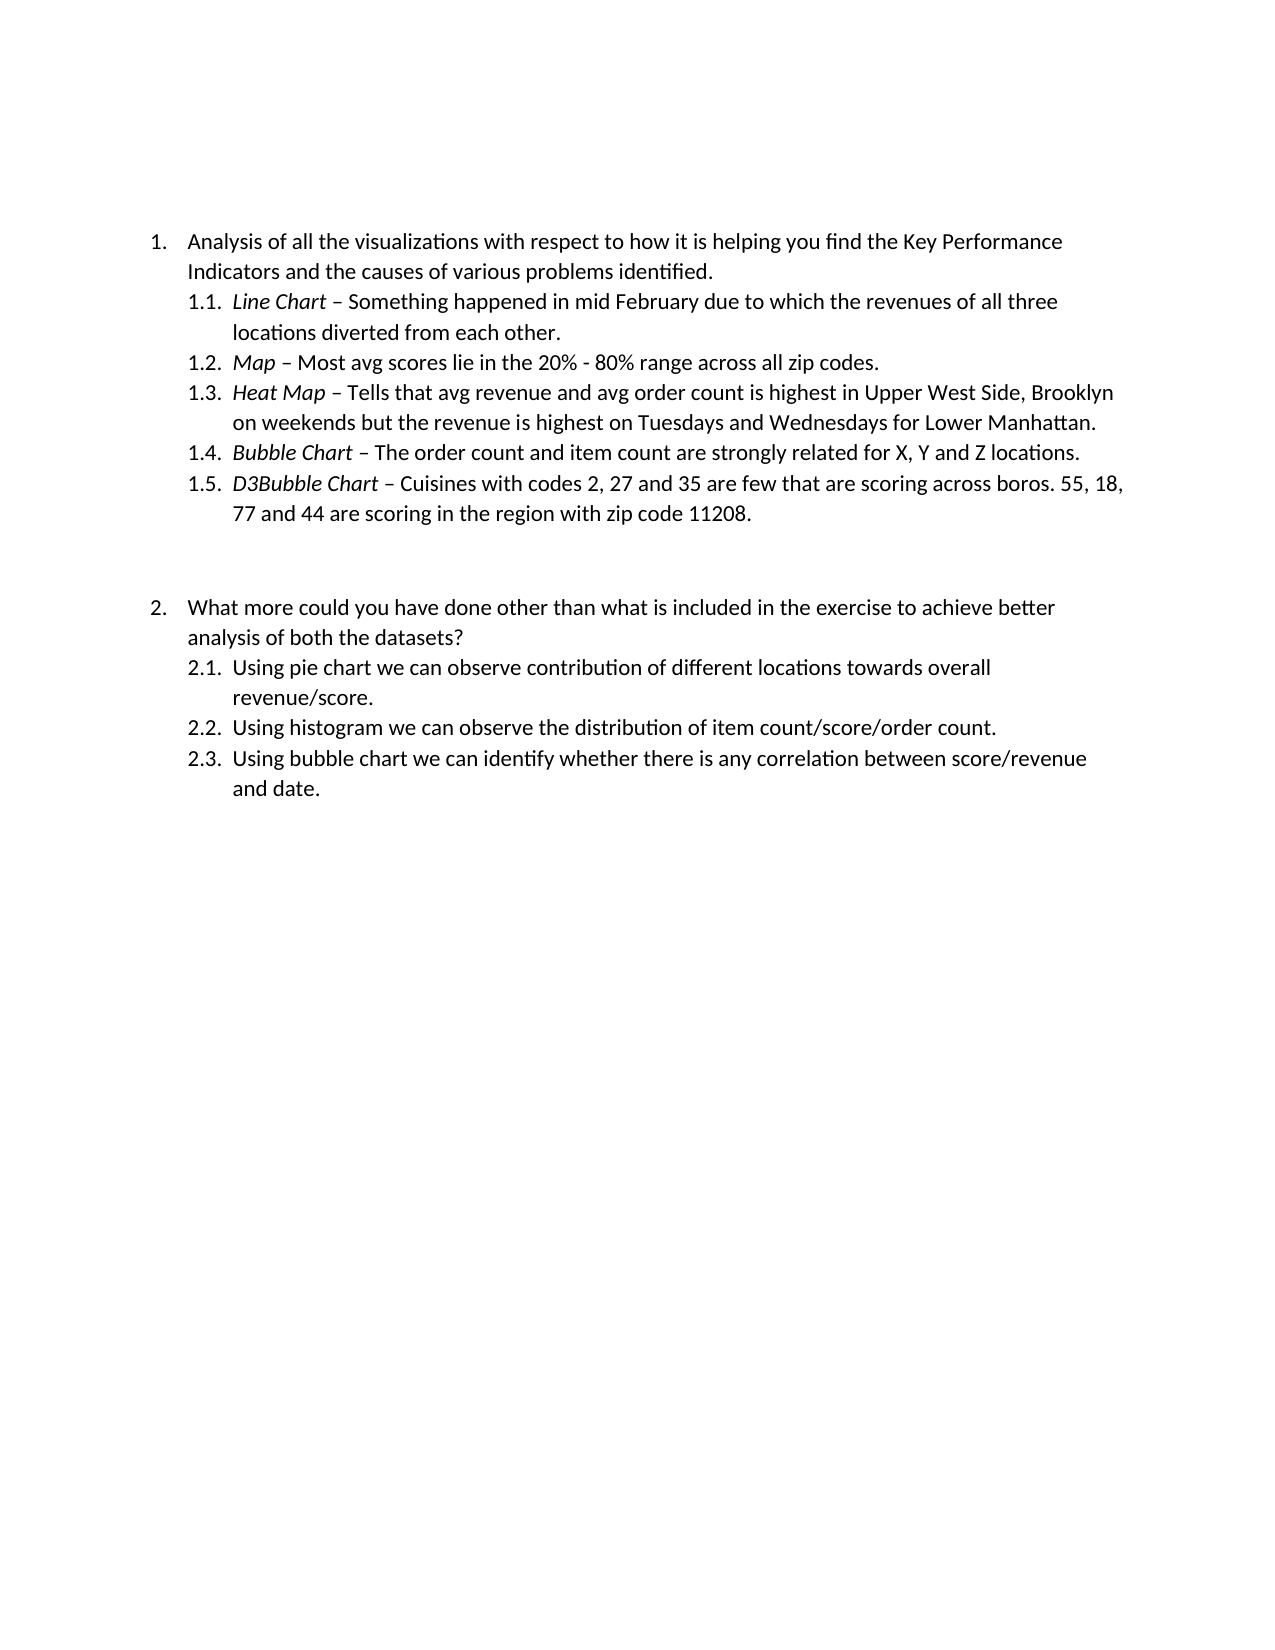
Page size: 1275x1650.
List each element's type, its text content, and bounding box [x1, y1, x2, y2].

list Line Chart – Something happened in mid February due to which the revenues of all three locations diverted from each other. [187, 287, 1125, 346]
list D3Bubble Chart – Cuisines with codes 2, 27 and 35 are few that are scoring across boros. 55, 18, 77 and 44 are scoring in the region with zip code 11208. [187, 469, 1125, 527]
list Using pie chart we can observe contribution of different locations towards overall revenue/score. [187, 653, 1125, 711]
list Bubble Chart – The order count and item count are strongly related for X, Y and Z locations. [187, 438, 1125, 467]
list What more could you have done other than what is included in the exercise to achieve better analysis of both the datasets? [150, 593, 1125, 651]
list Map – Most avg scores lie in the 20% - 80% range across all zip codes. [187, 348, 1125, 376]
list Heat Map – Tells that avg revenue and avg order count is highest in Upper West Side, Brooklyn on weekends but the revenue is highest on Tuesdays and Wednesdays for Lower Manhattan. [187, 378, 1125, 436]
list Using histogram we can observe the distribution of item count/score/order count. [187, 713, 1125, 742]
list Using bubble chart we can identify whether there is any correlation between score/revenue and date. [187, 744, 1125, 802]
list Analysis of all the visualizations with respect to how it is helping you find the Key Performance Indicators and the causes of various problems identified. [150, 227, 1125, 285]
